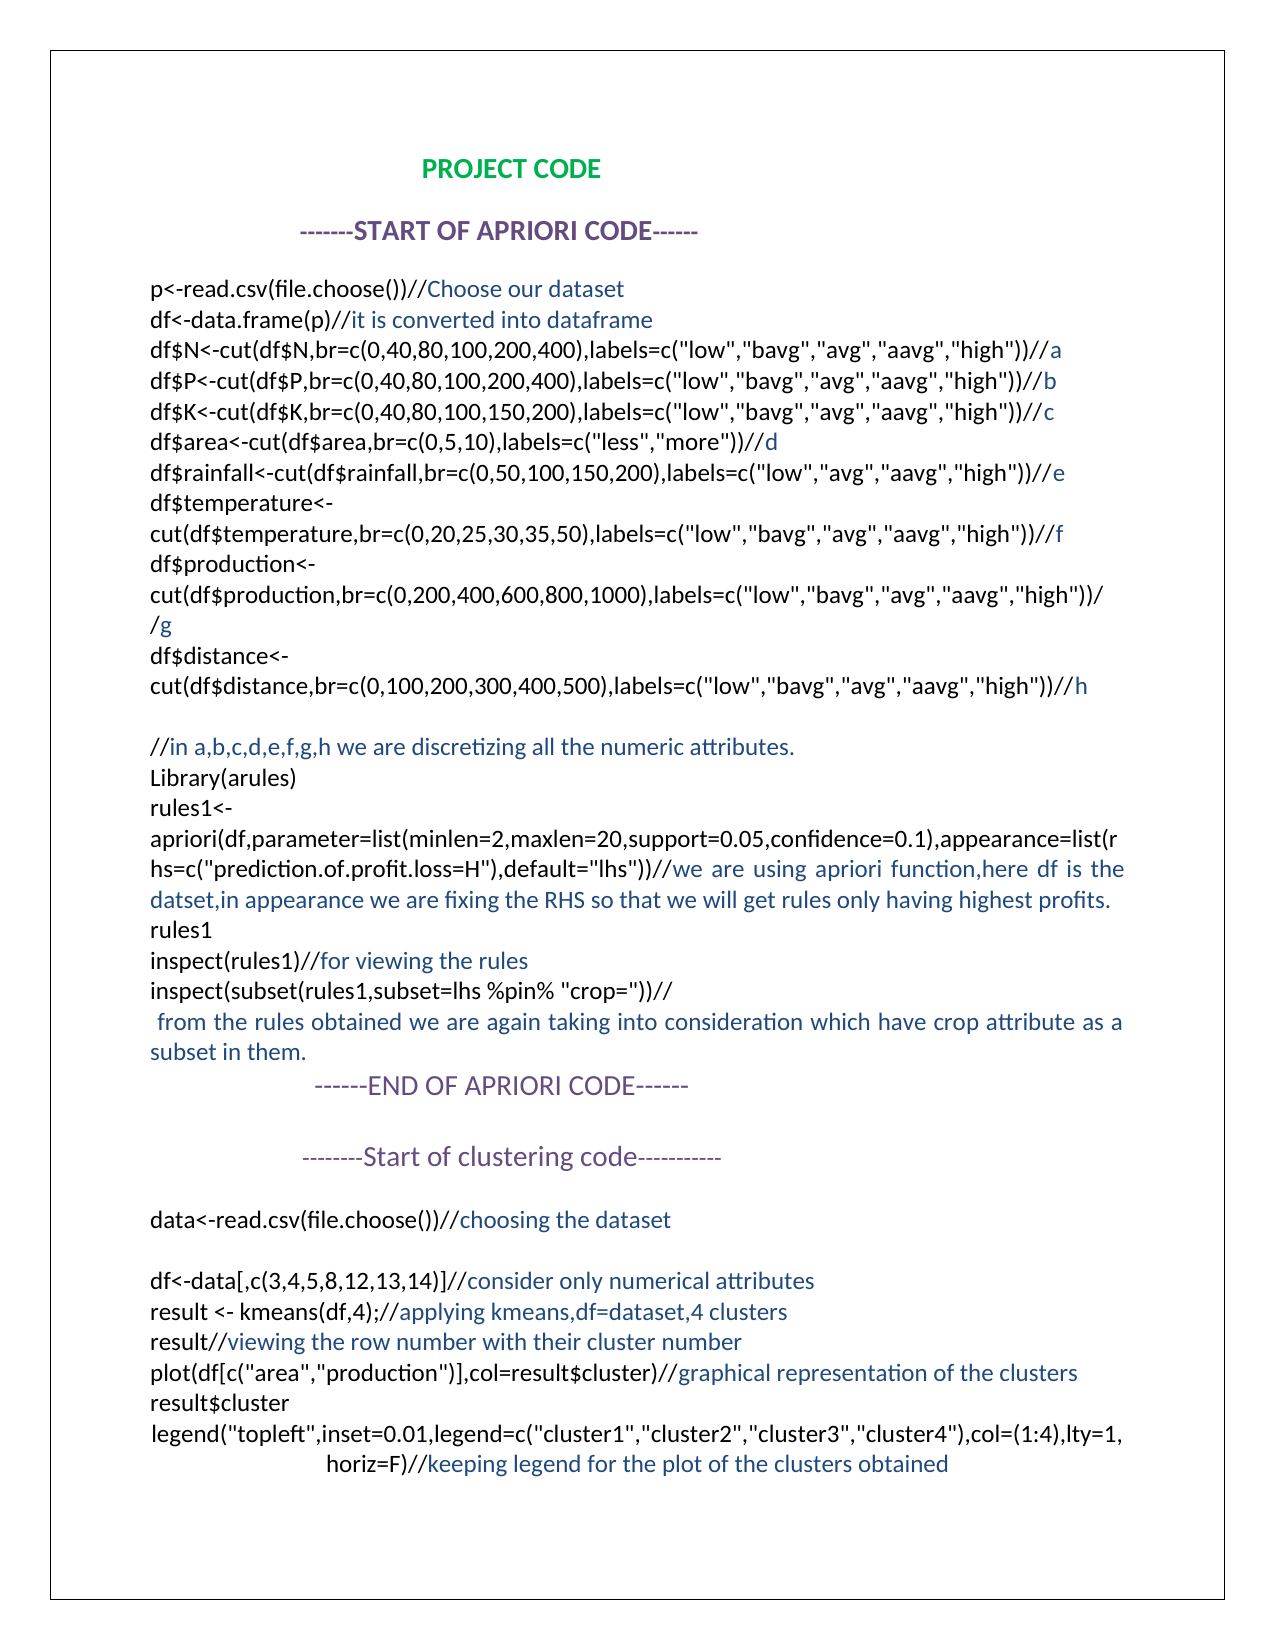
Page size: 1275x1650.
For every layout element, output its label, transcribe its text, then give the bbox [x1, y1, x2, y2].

text result//viewing the row number with their cluster number [150, 1327, 1125, 1357]
text result <- kmeans(df,4);//applying kmeans,df=dataset,4 clusters [150, 1296, 1125, 1327]
text df<-data.frame(p)//it is converted into dataframe [150, 304, 1125, 334]
text rules1 [150, 914, 1125, 945]
text --------Start of clustering code----------- [150, 1138, 1125, 1174]
text result$cluster [150, 1388, 1125, 1418]
text data<-read.csv(file.choose())//choosing the dataset [150, 1204, 1125, 1235]
text PROJECT CODE [150, 150, 1125, 186]
text //in a,b,c,d,e,f,g,h we are discretizing all the numeric attributes. [150, 731, 1125, 762]
text df$area<-cut(df$area,br=c(0,5,10),labels=c("less","more"))//d [150, 426, 1125, 457]
text df$N<-cut(df$N,br=c(0,40,80,100,200,400),labels=c("low","bavg","avg","aavg","high"))//a [150, 334, 1125, 365]
text legend("topleft",inset=0.01,legend=c("cluster1","cluster2","cluster3","cluster4"),col=(1:4),lty=1,horiz=F)//keeping legend for the plot of the clusters obtained [150, 1418, 1125, 1479]
text df$P<-cut(df$P,br=c(0,40,80,100,200,400),labels=c("low","bavg","avg","aavg","high"))//b [150, 365, 1125, 396]
text p<-read.csv(file.choose())//Choose our dataset [150, 273, 1125, 304]
text df$rainfall<-cut(df$rainfall,br=c(0,50,100,150,200),labels=c("low","avg","aavg","high"))//e [150, 457, 1125, 487]
text df$K<-cut(df$K,br=c(0,40,80,100,150,200),labels=c("low","bavg","avg","aavg","high"))//c [150, 396, 1125, 426]
text ------END OF APRIORI CODE------ [150, 1067, 1125, 1103]
text rules1<-apriori(df,parameter=list(minlen=2,maxlen=20,support=0.05,confidence=0.1),appearance=list(rhs=c("prediction.of.profit.loss=H"),default="lhs"))//we are using apriori function,here df is the datset,in appearance we are fixing the RHS so that we will get rules only having highest profits. [150, 792, 1125, 914]
text from the rules obtained we are again taking into consideration which have crop attribute as a subset in them. [150, 1006, 1125, 1067]
text df$distance<-cut(df$distance,br=c(0,100,200,300,400,500),labels=c("low","bavg","avg","aavg","high"))//h [150, 640, 1125, 701]
text inspect(rules1)//for viewing the rules [150, 945, 1125, 976]
text -------START OF APRIORI CODE------ [150, 212, 1125, 247]
text plot(df[c("area","production")],col=result$cluster)//graphical representation of the clusters [150, 1357, 1125, 1388]
text df$production<-cut(df$production,br=c(0,200,400,600,800,1000),labels=c("low","bavg","avg","aavg","high"))//g [150, 548, 1125, 640]
text Library(arules) [150, 762, 1125, 792]
text df$temperature<-cut(df$temperature,br=c(0,20,25,30,35,50),labels=c("low","bavg","avg","aavg","high"))//f [150, 487, 1125, 548]
text inspect(subset(rules1,subset=lhs %pin% "crop="))// [150, 976, 1125, 1006]
text df<-data[,c(3,4,5,8,12,13,14)]//consider only numerical attributes [150, 1266, 1125, 1296]
